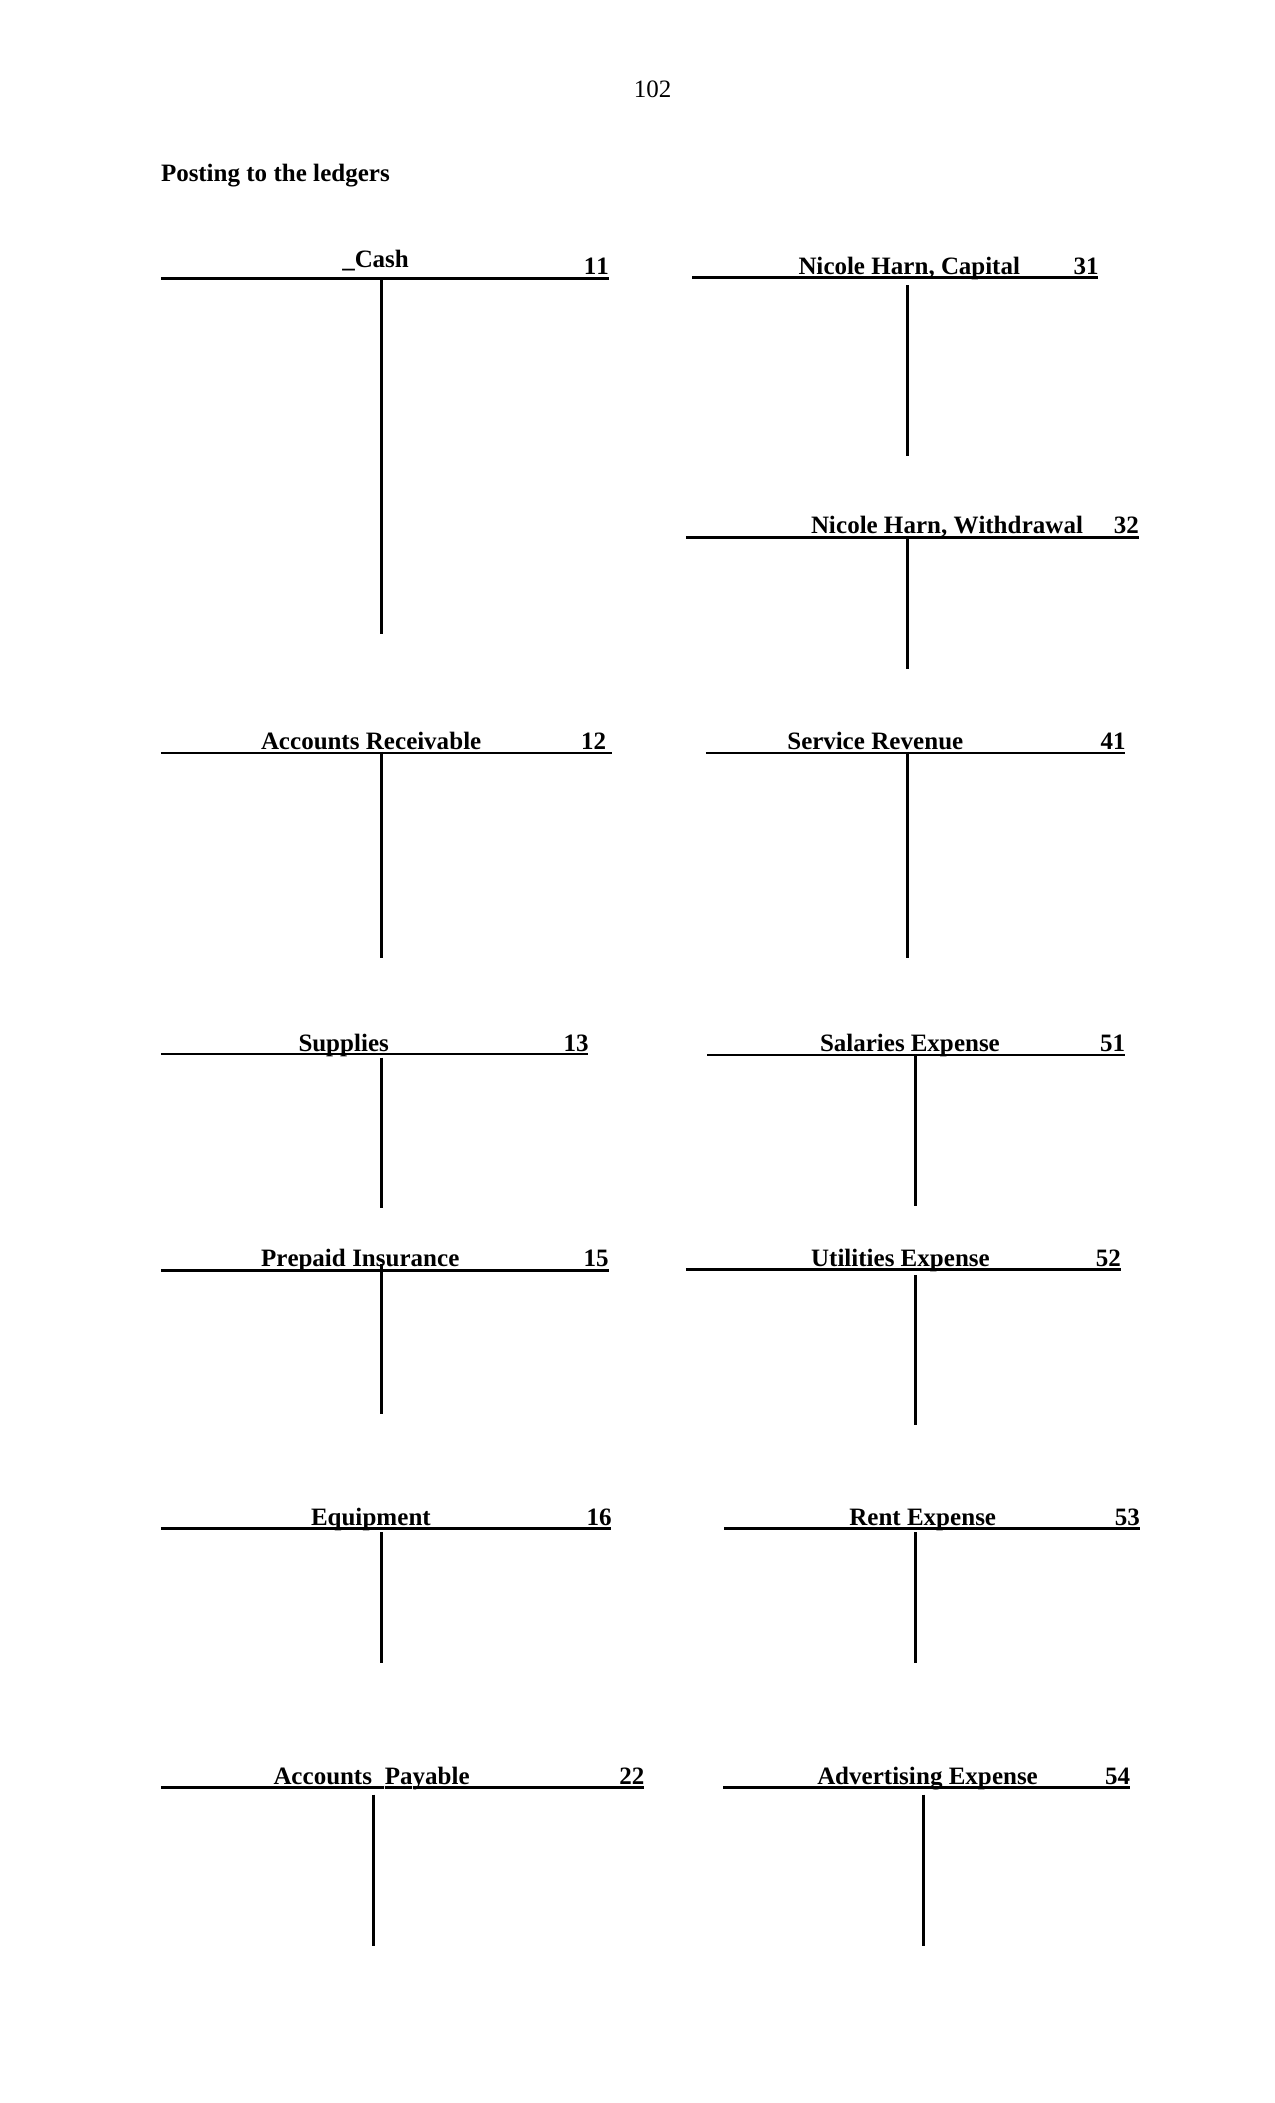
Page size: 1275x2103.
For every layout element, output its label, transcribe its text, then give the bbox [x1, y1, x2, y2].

text Posting to the ledgers [161, 158, 1150, 187]
text Prepaid Insurance 15 Utilities Expense 52 [261, 1243, 1150, 1272]
text 11 Nicole Harn, Capital 31 [584, 251, 1150, 280]
text Accounts Receivable 12 Service Revenue 41 [261, 726, 1150, 754]
text _Cash [150, 244, 409, 273]
text Equipment 16 Rent Expense 53 [161, 1502, 1150, 1531]
text Supplies 13 Salaries Expense 51 [161, 1028, 1150, 1056]
text Nicole Harn, Withdrawal 32 [811, 510, 1150, 539]
text Accounts Payable 22 Advertising Expense 54 [161, 1761, 1150, 1789]
